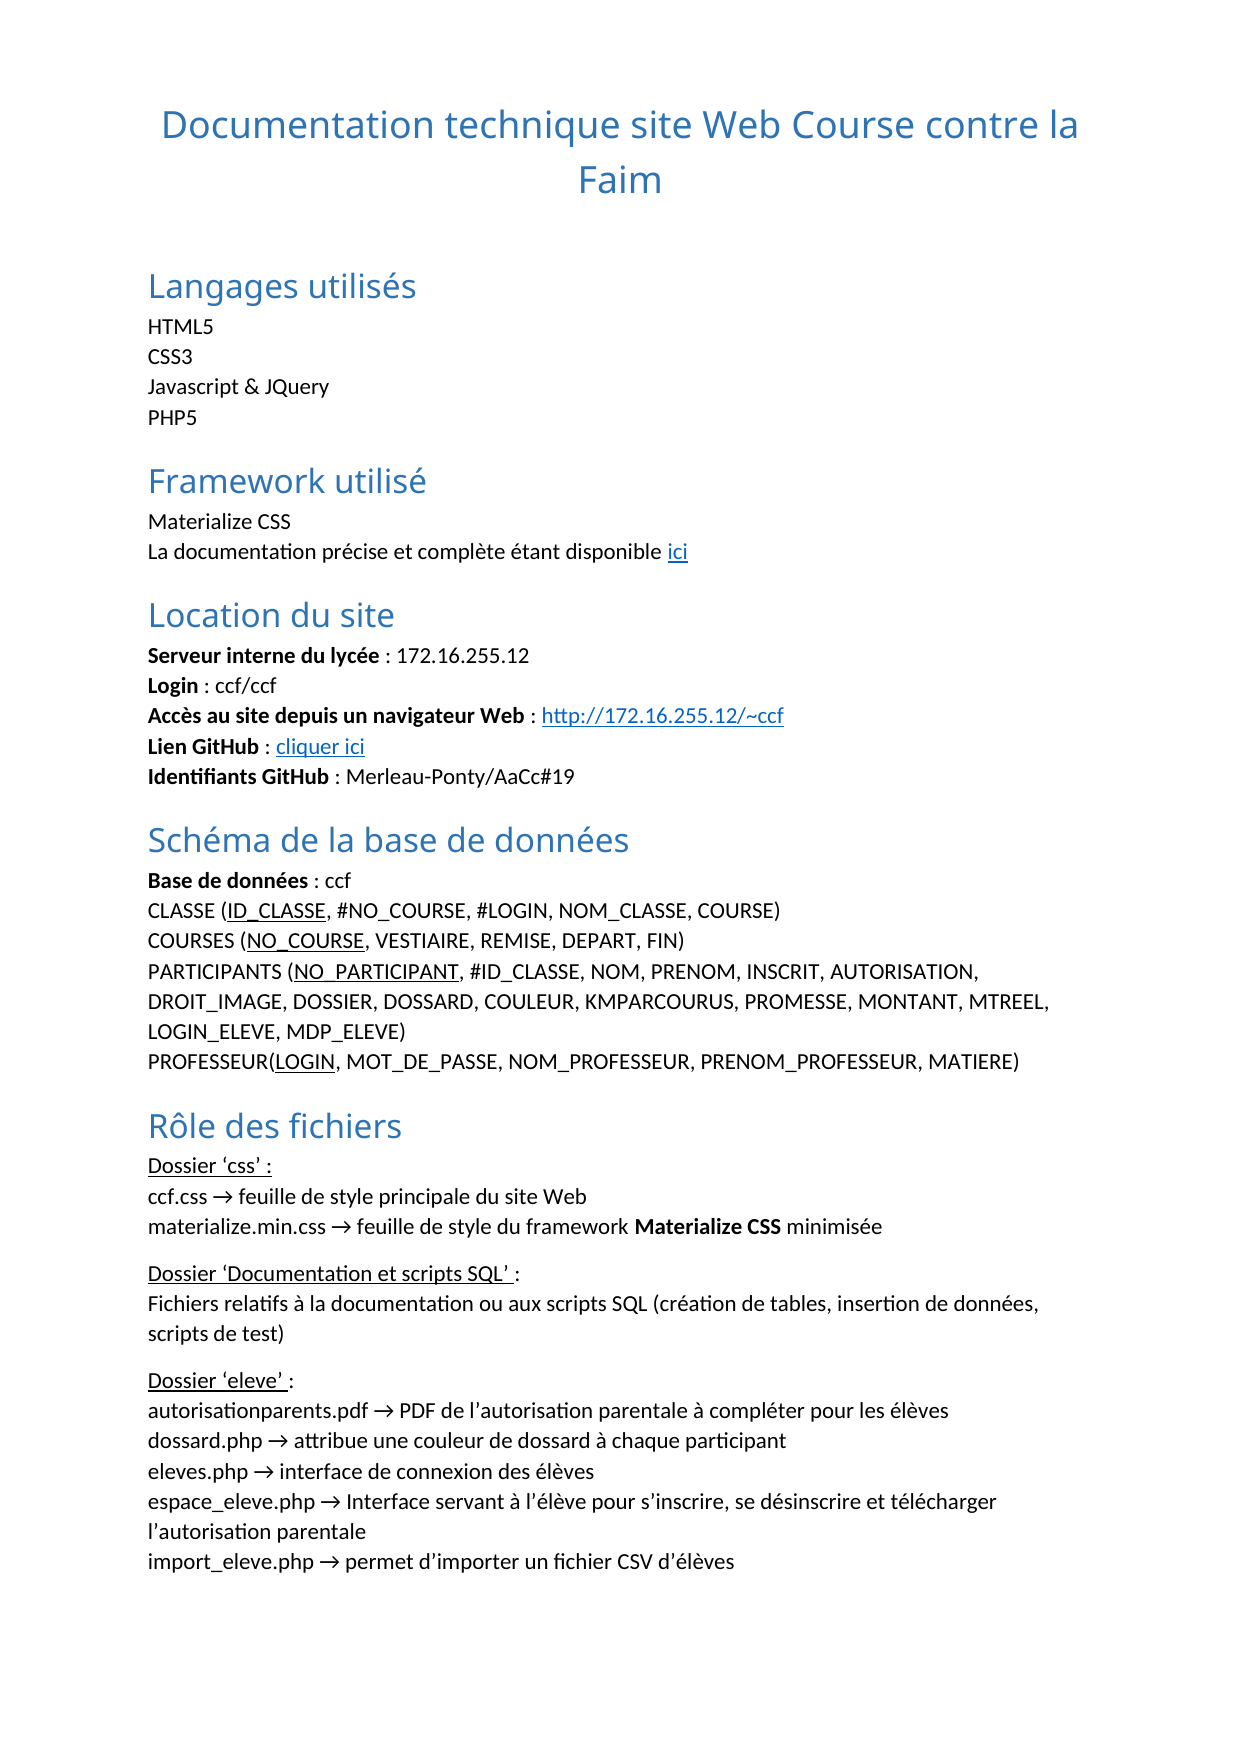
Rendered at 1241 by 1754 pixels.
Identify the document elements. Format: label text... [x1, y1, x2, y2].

text HTML5 CSS3 Javascript & JQuery PHP5 [148, 312, 1093, 431]
text Dossier ‘Documentation et scripts SQL’ : Fichiers relatifs à la documentation ou aux scripts SQL (création de tables, insertion de données, scripts de test) [148, 1259, 1093, 1347]
text Serveur interne du lycée : 172.16.255.12 Login : ccf/ccf Accès au site depuis un navigateur Web : http://172.16.255.12/~ccf Lien GitHub : cliquer ici Identifiants GitHub : Merleau-Ponty/AaCc#19 [148, 641, 1093, 790]
subtitle Schéma de la base de données [148, 817, 1093, 863]
text Dossier ‘css’ : ccf.css → feuille de style principale du site Web materialize.min.css → feuille de style du framework Materialize CSS minimisée [148, 1152, 1093, 1240]
subtitle Location du site [148, 592, 1093, 638]
text Base de données : ccf CLASSE (ID_CLASSE, #NO_COURSE, #LOGIN, NOM_CLASSE, COURSE) COURSES (NO_COURSE, VESTIAIRE, REMISE, DEPART, FIN) PARTICIPANTS (NO_PARTICIPANT, #ID_CLASSE, NOM, PRENOM, INSCRIT, AUTORISATION, DROIT_IMAGE, DOSSIER, DOSSARD, COULEUR, KMPARCOURUS, PROMESSE, MONTANT, MTREEL, LOGIN_ELEVE, MDP_ELEVE) PROFESSEUR(LOGIN, MOT_DE_PASSE, NOM_PROFESSEUR, PRENOM_PROFESSEUR, MATIERE) [148, 866, 1093, 1076]
subtitle Langages utilisés [148, 263, 1093, 308]
subtitle Rôle des fichiers [148, 1103, 1093, 1148]
subtitle Framework utilisé [148, 458, 1093, 503]
text Materialize CSS La documentation précise et complète étant disponible ici [148, 507, 1093, 565]
